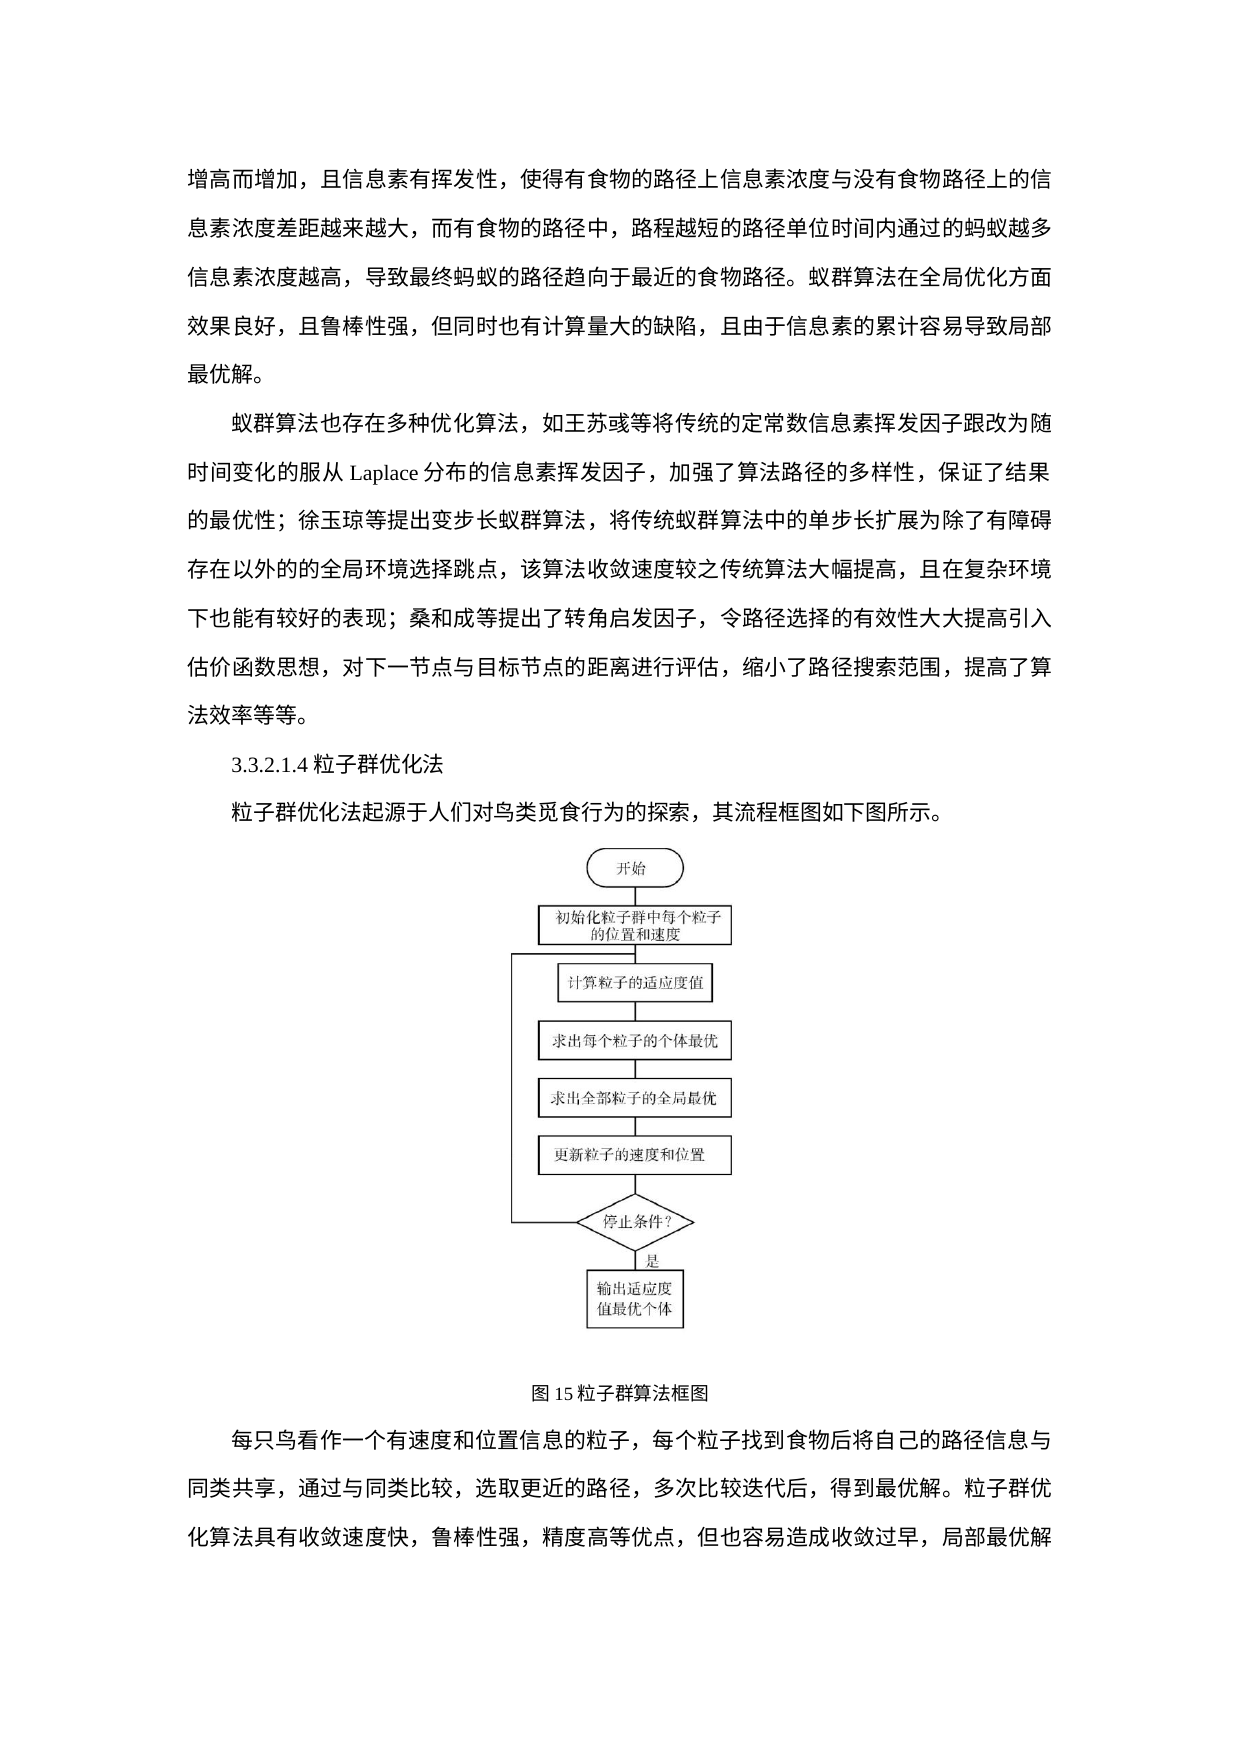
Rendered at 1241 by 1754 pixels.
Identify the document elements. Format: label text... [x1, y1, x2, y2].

text 图15 粒子群算法框图 [187, 1376, 1053, 1409]
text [187, 1422, 1053, 1552]
picture [505, 842, 735, 1337]
text 3.3.2.1.4 粒子群优化法 [187, 746, 1053, 779]
text 蚁群算法也存在多种优化算法，如王苏彧等将传统的定常数信息素挥发因子跟改为随时间变化的服从Laplace分布的信息素挥发因子，加强了算法路径的多样性，保证了结果的最优性；徐玉琼等提出变步长蚁群算法，将传统蚁群算法中的单步长扩展为除了有障碍存在以外的的全局环境选择跳点，该算法收敛速度较之传统算法大幅提高，且在复杂环境下也能有较好的表现；桑和成等提出了转角启发因子，令路径选择的有效性大大提高引入估价函数思想，对下一节点与目标节点的距离进行评估，缩小了路径搜索范围，提高了算法效率等等。 [187, 405, 1053, 730]
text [187, 162, 1053, 389]
text 粒子群优化法起源于人们对鸟类觅食行为的探索，其流程框图如下图所示。 [187, 794, 1053, 827]
